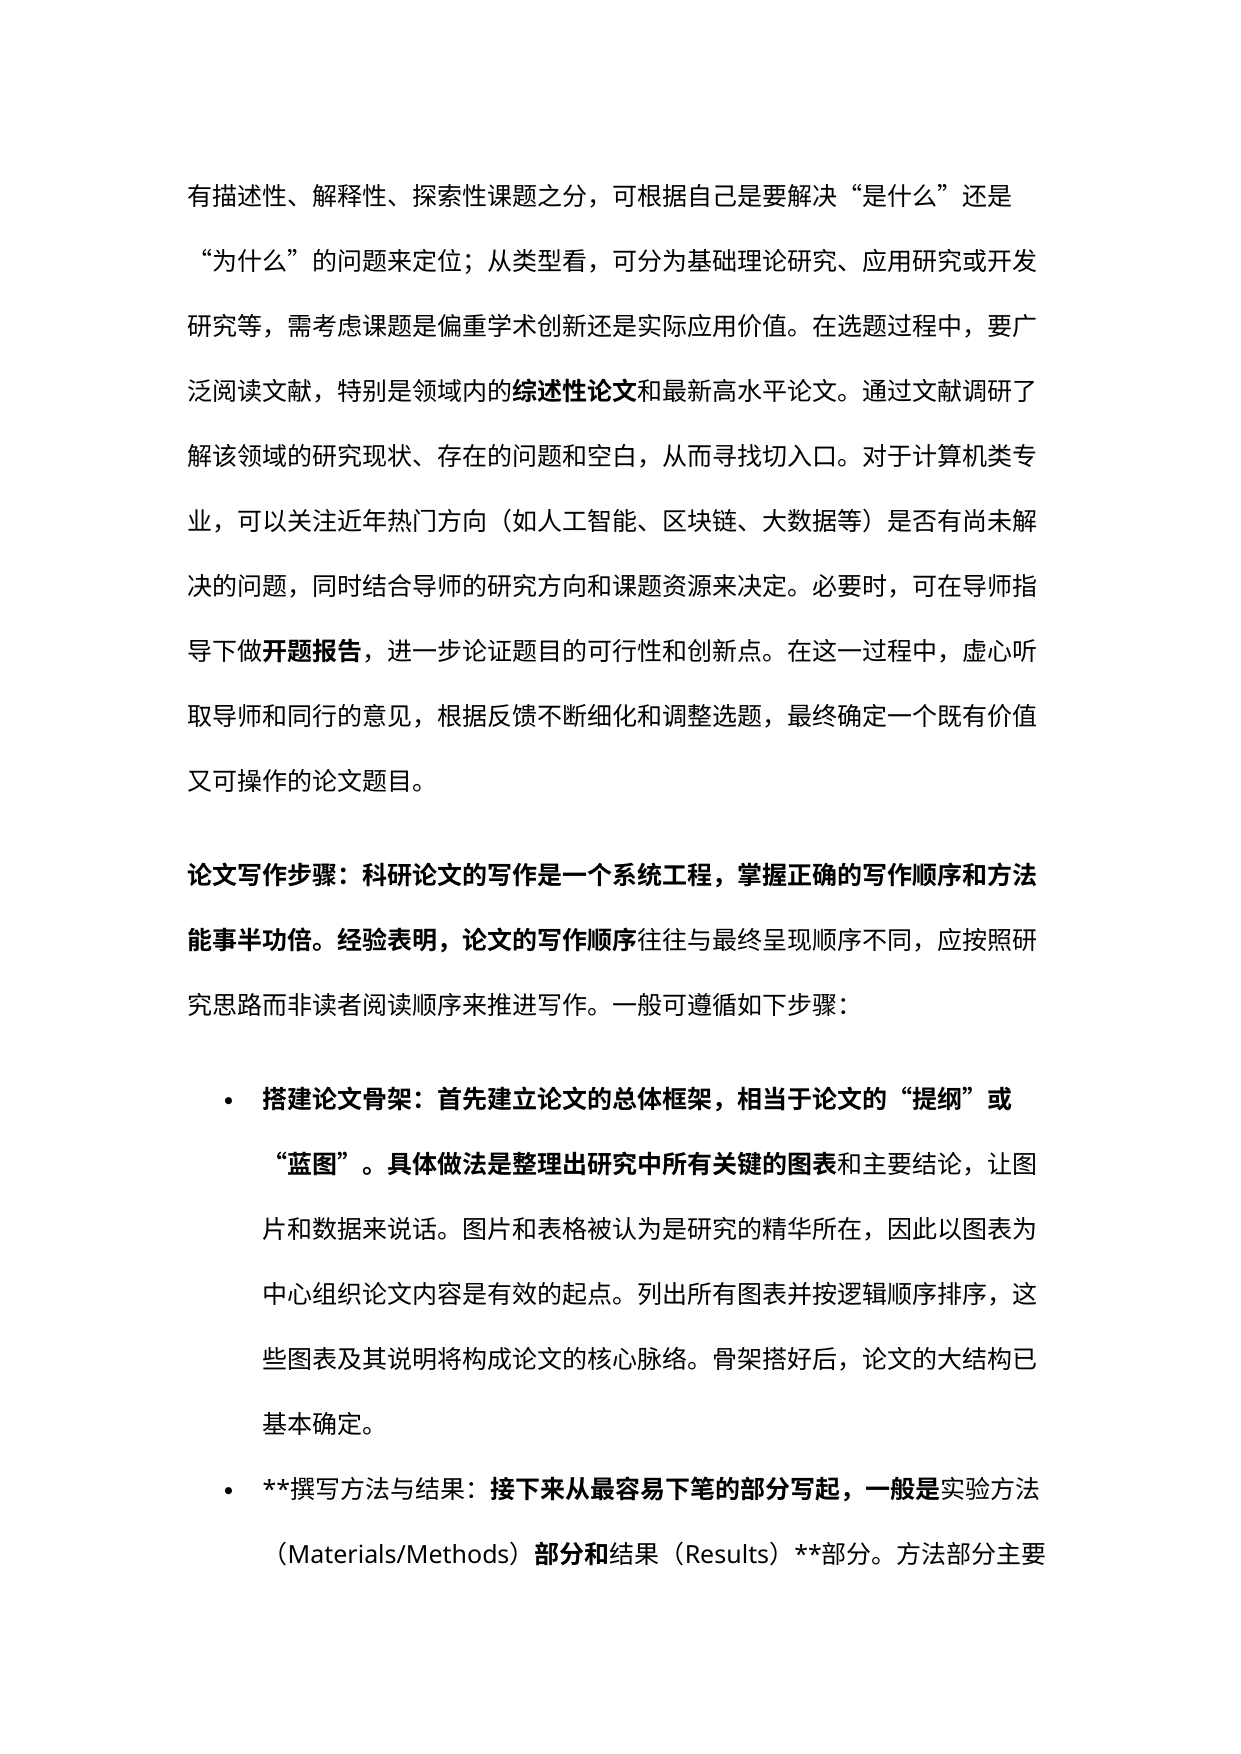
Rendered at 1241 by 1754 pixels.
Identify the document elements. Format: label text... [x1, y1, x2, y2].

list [225, 1455, 1053, 1585]
list 搭建论文骨架：首先建立论文的总体框架，相当于论文的“提纲”或“蓝图”。具体做法是整理出研究中所有关键的图表和主要结论，让图片和数据来说话。图片和表格被认为是研究的精华所在，因此以图表为中心组织论文内容是有效的起点。列出所有图表并按逻辑顺序排序，这些图表及其说明将构成论文的核心脉络。骨架搭好后，论文的大结构已基本确定。 [225, 1065, 1053, 1455]
text 论文写作步骤：科研论文的写作是一个系统工程，掌握正确的写作顺序和方法能事半功倍。经验表明，论文的写作顺序往往与最终呈现顺序不同，应按照研究思路而非读者阅读顺序来推进写作。一般可遵循如下步骤： [187, 841, 1053, 1036]
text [187, 162, 1053, 812]
